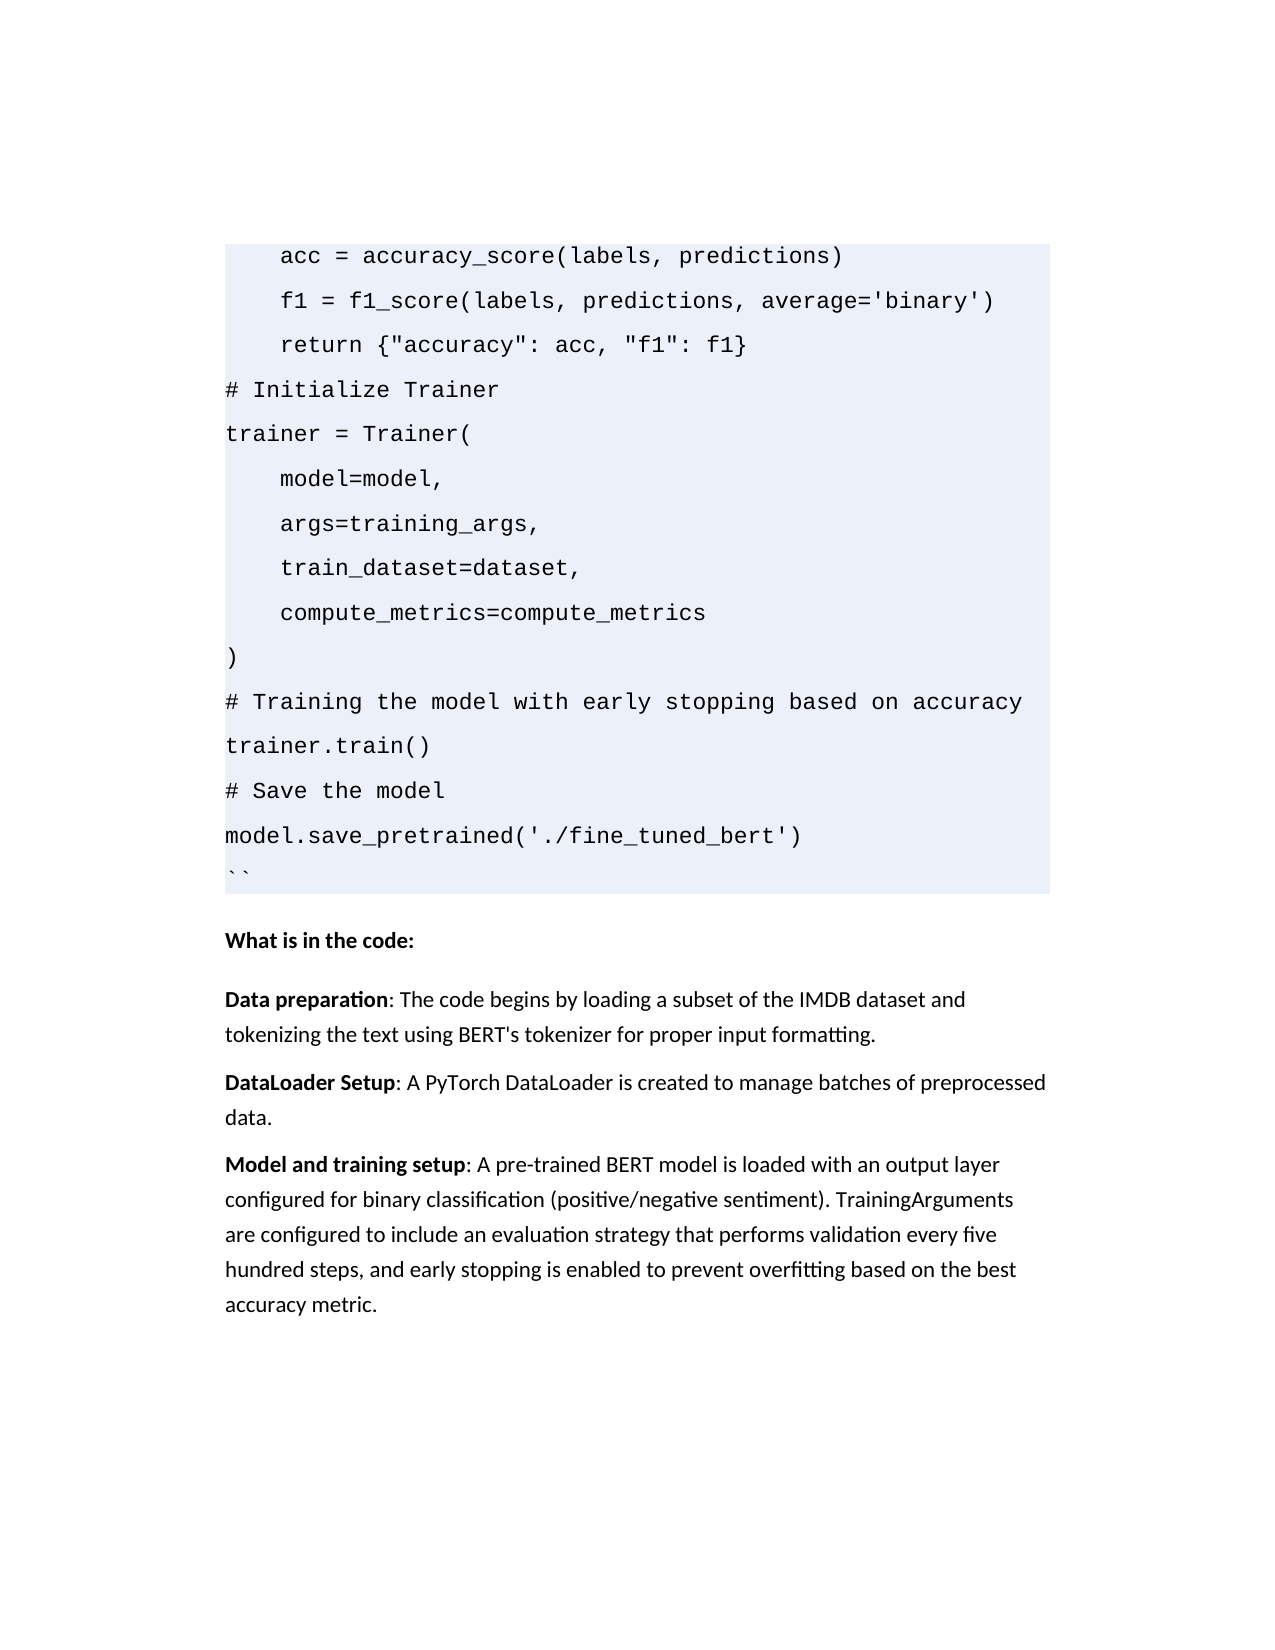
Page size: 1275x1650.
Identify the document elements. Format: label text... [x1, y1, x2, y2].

text # Initialize Trainer [225, 378, 1050, 404]
text DataLoader Setup: A PyTorch DataLoader is created to manage batches of preprocessed data. [225, 1068, 1050, 1131]
text train_dataset=dataset, [225, 557, 1050, 582]
text return {"accuracy": acc, "f1": f1} [225, 334, 1050, 359]
text acc = accuracy_score(labels, predictions) [225, 244, 1050, 270]
text trainer.train() [225, 735, 1050, 761]
text # Training the model with early stopping based on accuracy [225, 690, 1050, 716]
text trainer = Trainer( [225, 423, 1050, 449]
text model.save_pretrained('./fine_tuned_bert') [225, 824, 1050, 850]
text # Save the model [225, 779, 1050, 805]
text compute_metrics=compute_metrics [225, 601, 1050, 627]
text `` [225, 869, 1050, 894]
text f1 = f1_score(labels, predictions, average='binary') [225, 289, 1050, 315]
text Model and training setup: A pre-trained BERT model is loaded with an output layer configured for binary classification (positive/negative sentiment). TrainingArguments are configured to include an evaluation strategy that performs validation every five hundred steps, and early stopping is enabled to prevent overfitting based on the best accuracy metric. [225, 1150, 1050, 1318]
text args=training_args, [225, 512, 1050, 538]
text model=model, [225, 467, 1050, 493]
text Data preparation: The code begins by loading a subset of the IMDB dataset and tokenizing the text using BERT's tokenizer for proper input formatting. [225, 985, 1050, 1048]
text ) [225, 646, 1050, 672]
subtitle What is in the code: [225, 926, 1050, 954]
